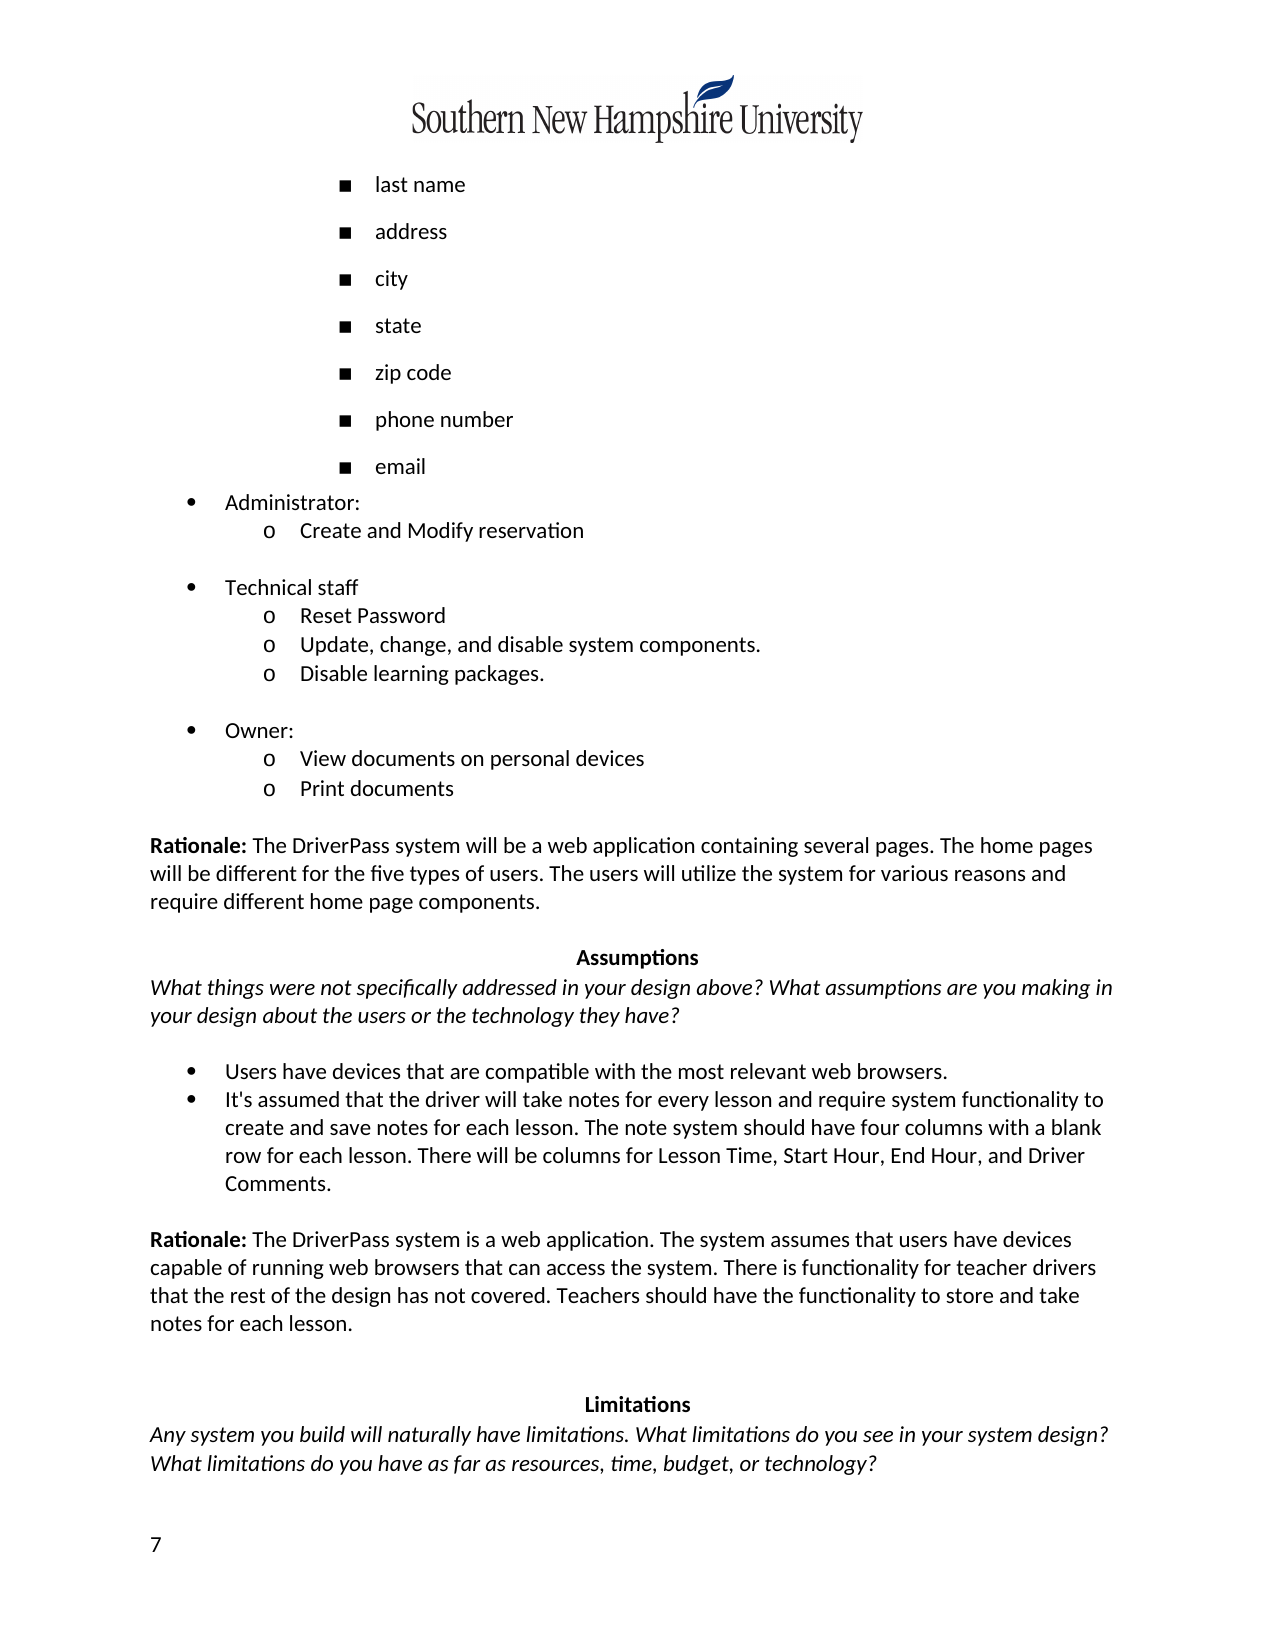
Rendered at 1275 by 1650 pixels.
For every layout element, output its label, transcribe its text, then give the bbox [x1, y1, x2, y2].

list last name [337, 159, 1125, 206]
text Rationale: The DriverPass system will be a web application containing several pages. The home pages will be different for the five types of users. The users will utilize the system for various reasons and require different home page components. [150, 831, 1125, 915]
list Administrator: [187, 488, 1125, 516]
picture [412, 75, 863, 143]
list Reset Password [262, 601, 1125, 630]
list state [337, 300, 1125, 347]
list Create and Modify reservation [262, 516, 1125, 545]
list zip code [337, 347, 1125, 394]
subtitle Assumptions [150, 943, 1125, 971]
list It's assumed that the driver will take notes for every lesson and require system functionality to create and save notes for each lesson. The note system should have four columns with a blank row for each lesson. There will be columns for Lesson Time, Start Hour, End Hour, and Driver Comments. [187, 1085, 1125, 1197]
list Users have devices that are compatible with the most relevant web browsers. [187, 1057, 1125, 1085]
text What things were not specifically addressed in your design above? What assumptions are you making in your design about the users or the technology they have? [150, 973, 1125, 1029]
list Disable learning packages. [262, 659, 1125, 688]
list phone number [337, 394, 1125, 441]
text Rationale: The DriverPass system is a web application. The system assumes that users have devices capable of running web browsers that can access the system. There is functionality for teacher drivers that the rest of the design has not covered. Teachers should have the functionality to store and take notes for each lesson. [150, 1225, 1125, 1337]
text Any system you build will naturally have limitations. What limitations do you see in your system design? What limitations do you have as far as resources, time, budget, or technology? [150, 1421, 1125, 1477]
list Owner: [187, 716, 1125, 744]
list Technical staff [187, 573, 1125, 601]
subtitle Limitations [150, 1390, 1125, 1418]
list Update, change, and disable system components. [262, 630, 1125, 659]
list View documents on personal devices [262, 744, 1125, 774]
list address [337, 206, 1125, 253]
list Print documents [262, 774, 1125, 803]
list email [337, 441, 1125, 488]
list city [337, 253, 1125, 300]
